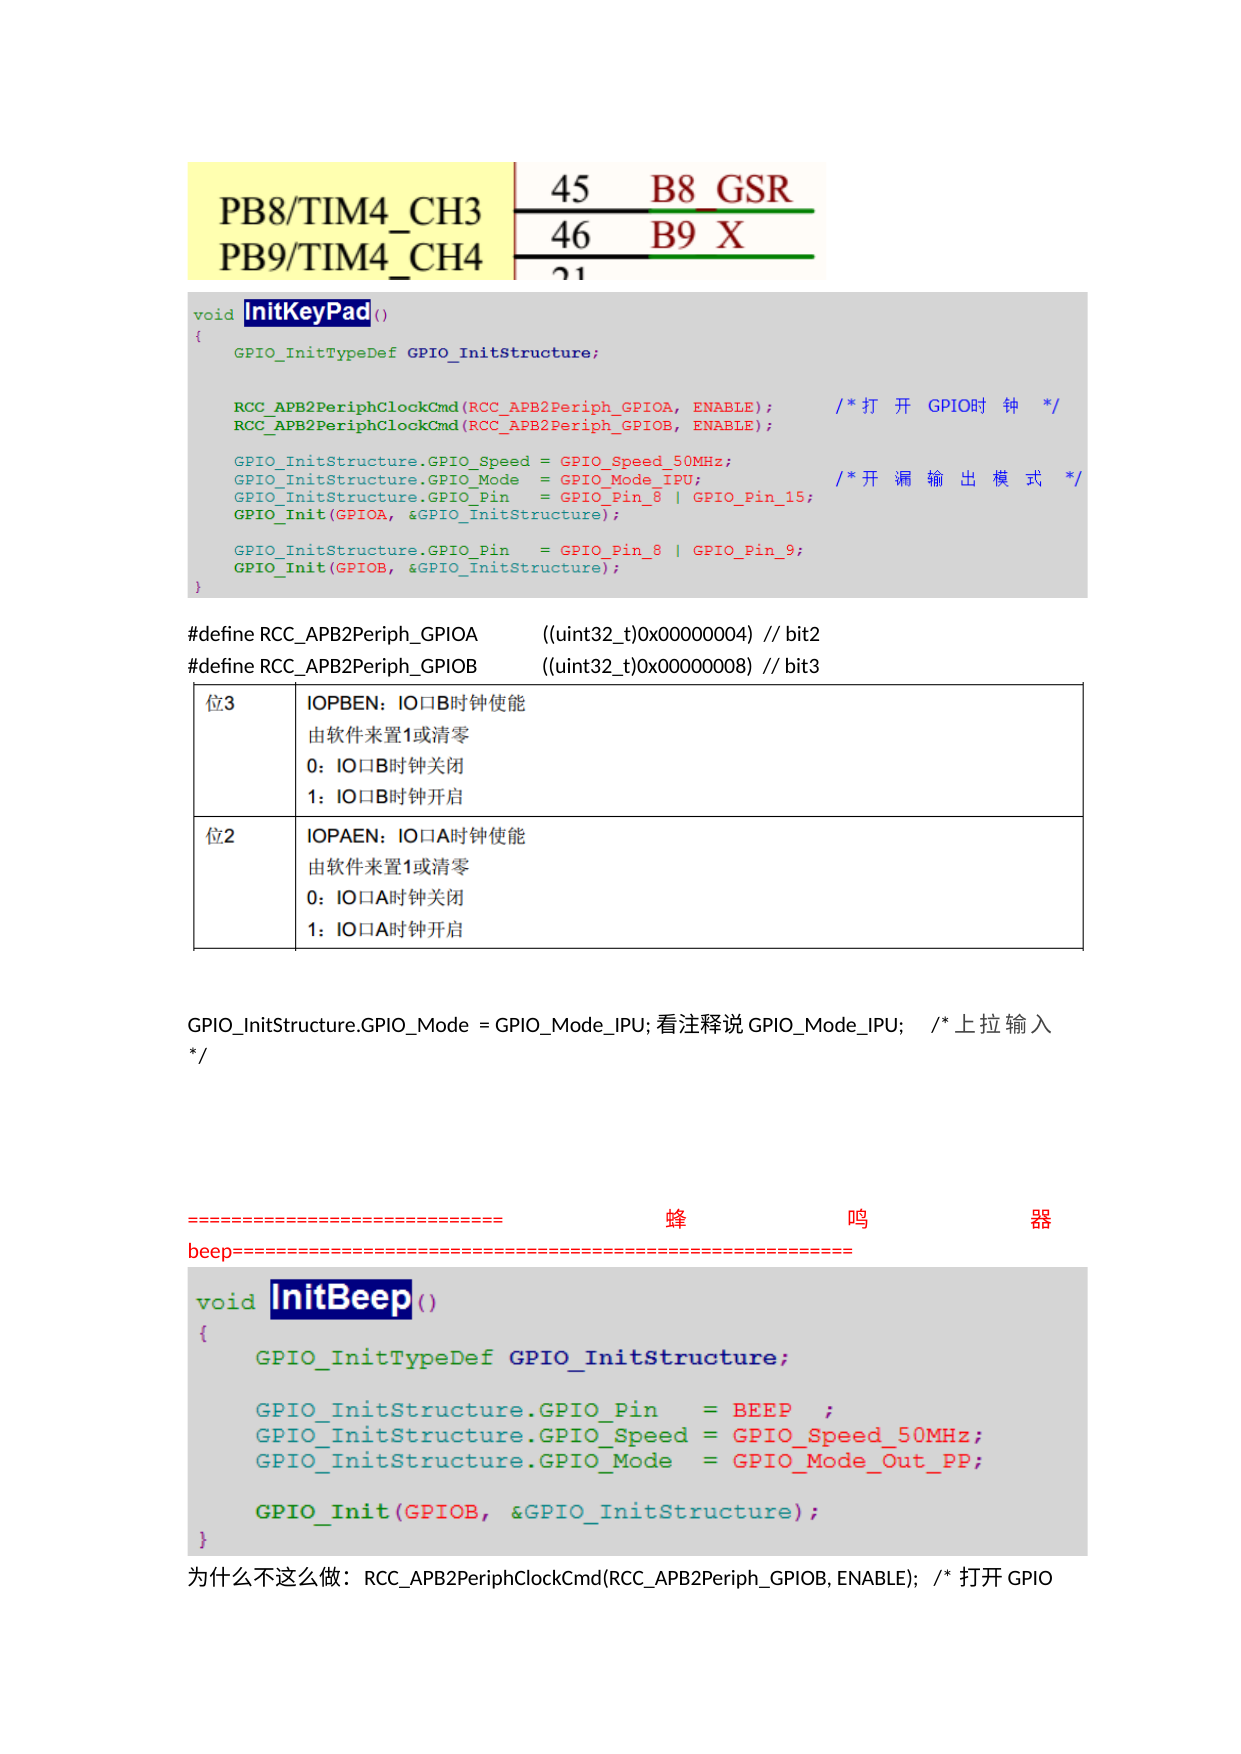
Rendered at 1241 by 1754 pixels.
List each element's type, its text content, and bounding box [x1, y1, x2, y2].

text #define RCC_APB2Periph_GPIOA ((uint32_t)0x00000004) // bit2 [187, 617, 1053, 649]
picture [187, 1267, 1088, 1556]
picture [187, 292, 1088, 598]
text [187, 1559, 1053, 1592]
picture [187, 682, 1088, 951]
picture [187, 162, 827, 280]
text =============================蜂鸣器beep========================================================= [187, 1202, 1053, 1267]
text #define RCC_APB2Periph_GPIOB ((uint32_t)0x00000008) // bit3 [187, 649, 1053, 682]
text GPIO_InitStructure.GPIO_Mode = GPIO_Mode_IPU; 看注释说GPIO_Mode_IPU; /*上拉输入 */ [187, 1007, 1053, 1072]
